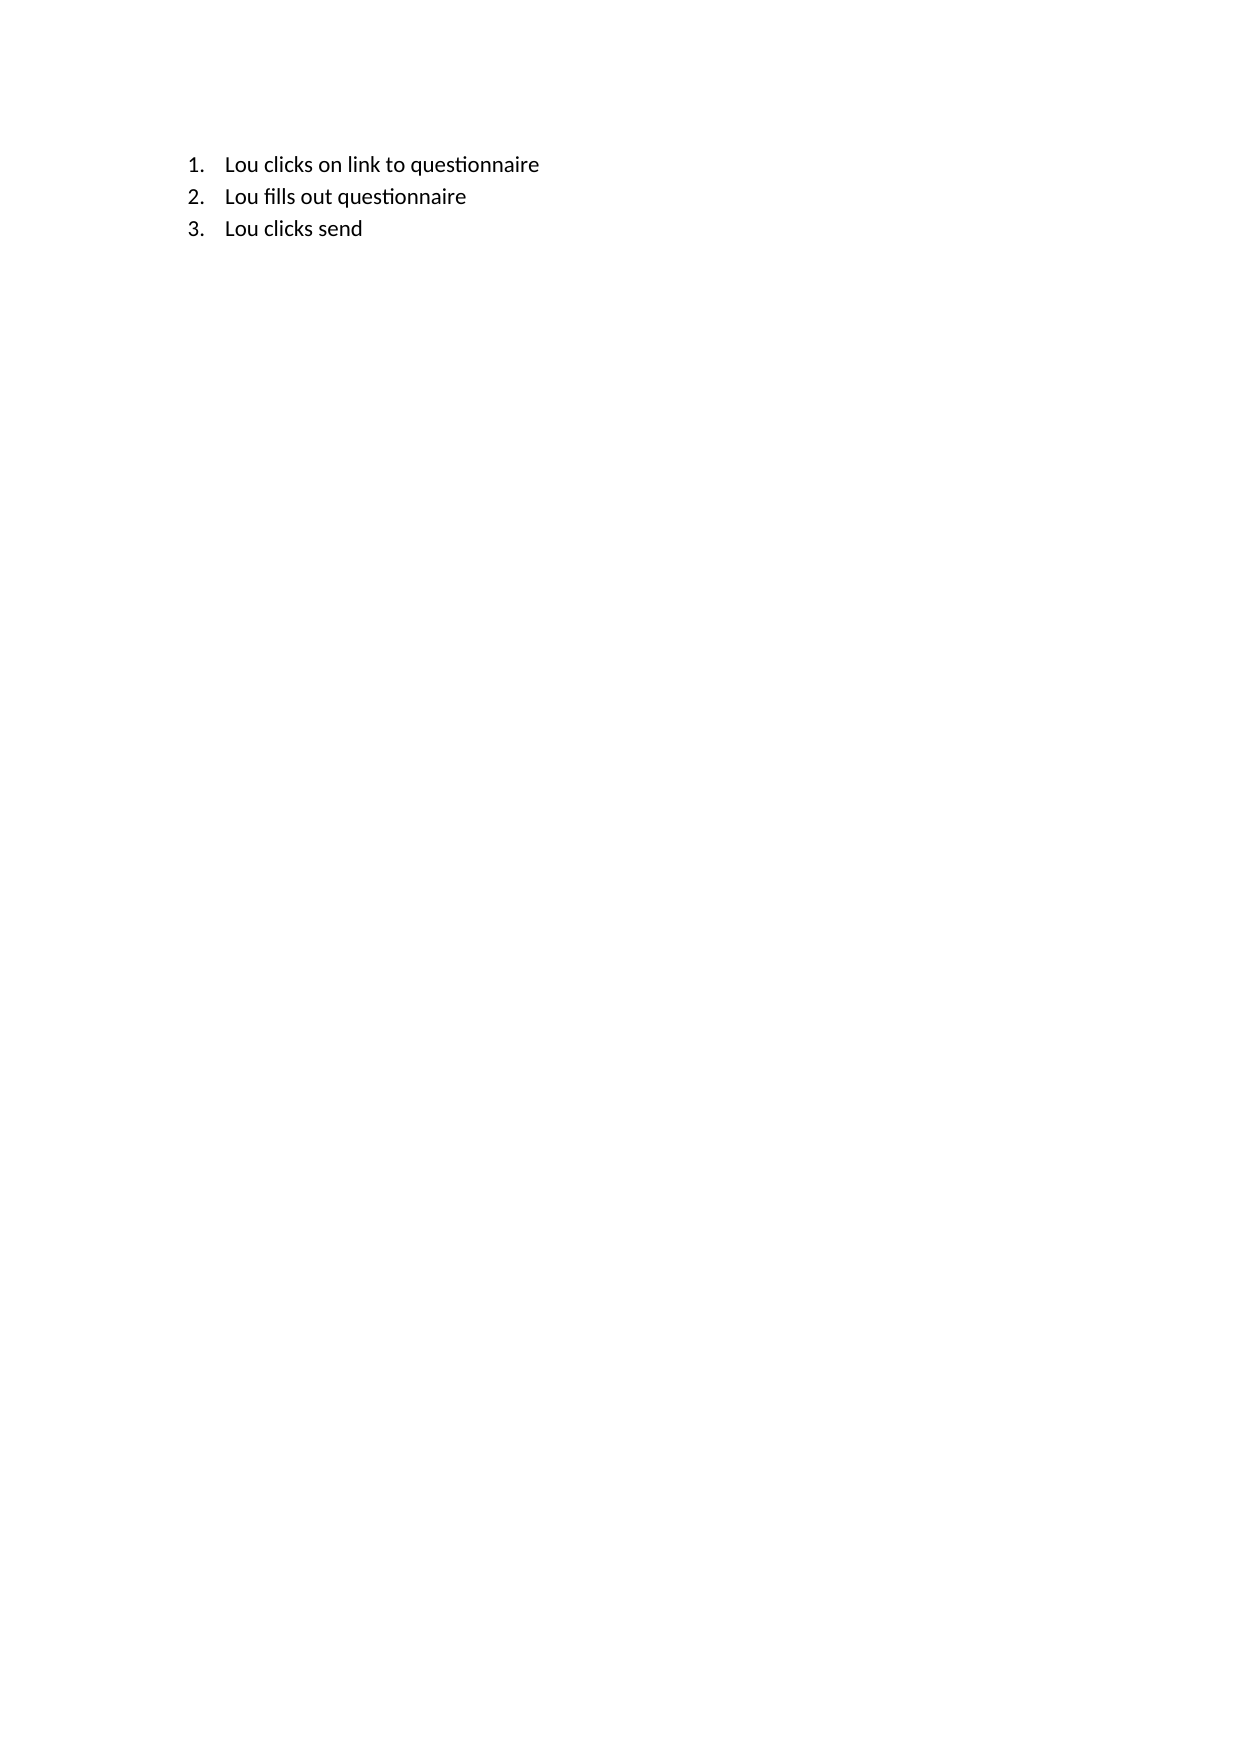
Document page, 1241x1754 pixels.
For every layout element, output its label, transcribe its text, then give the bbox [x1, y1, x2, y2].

list Lou clicks send [187, 214, 1090, 242]
list Lou clicks on link to questionnaire [187, 150, 1090, 178]
list Lou fills out questionnaire [187, 182, 1090, 210]
